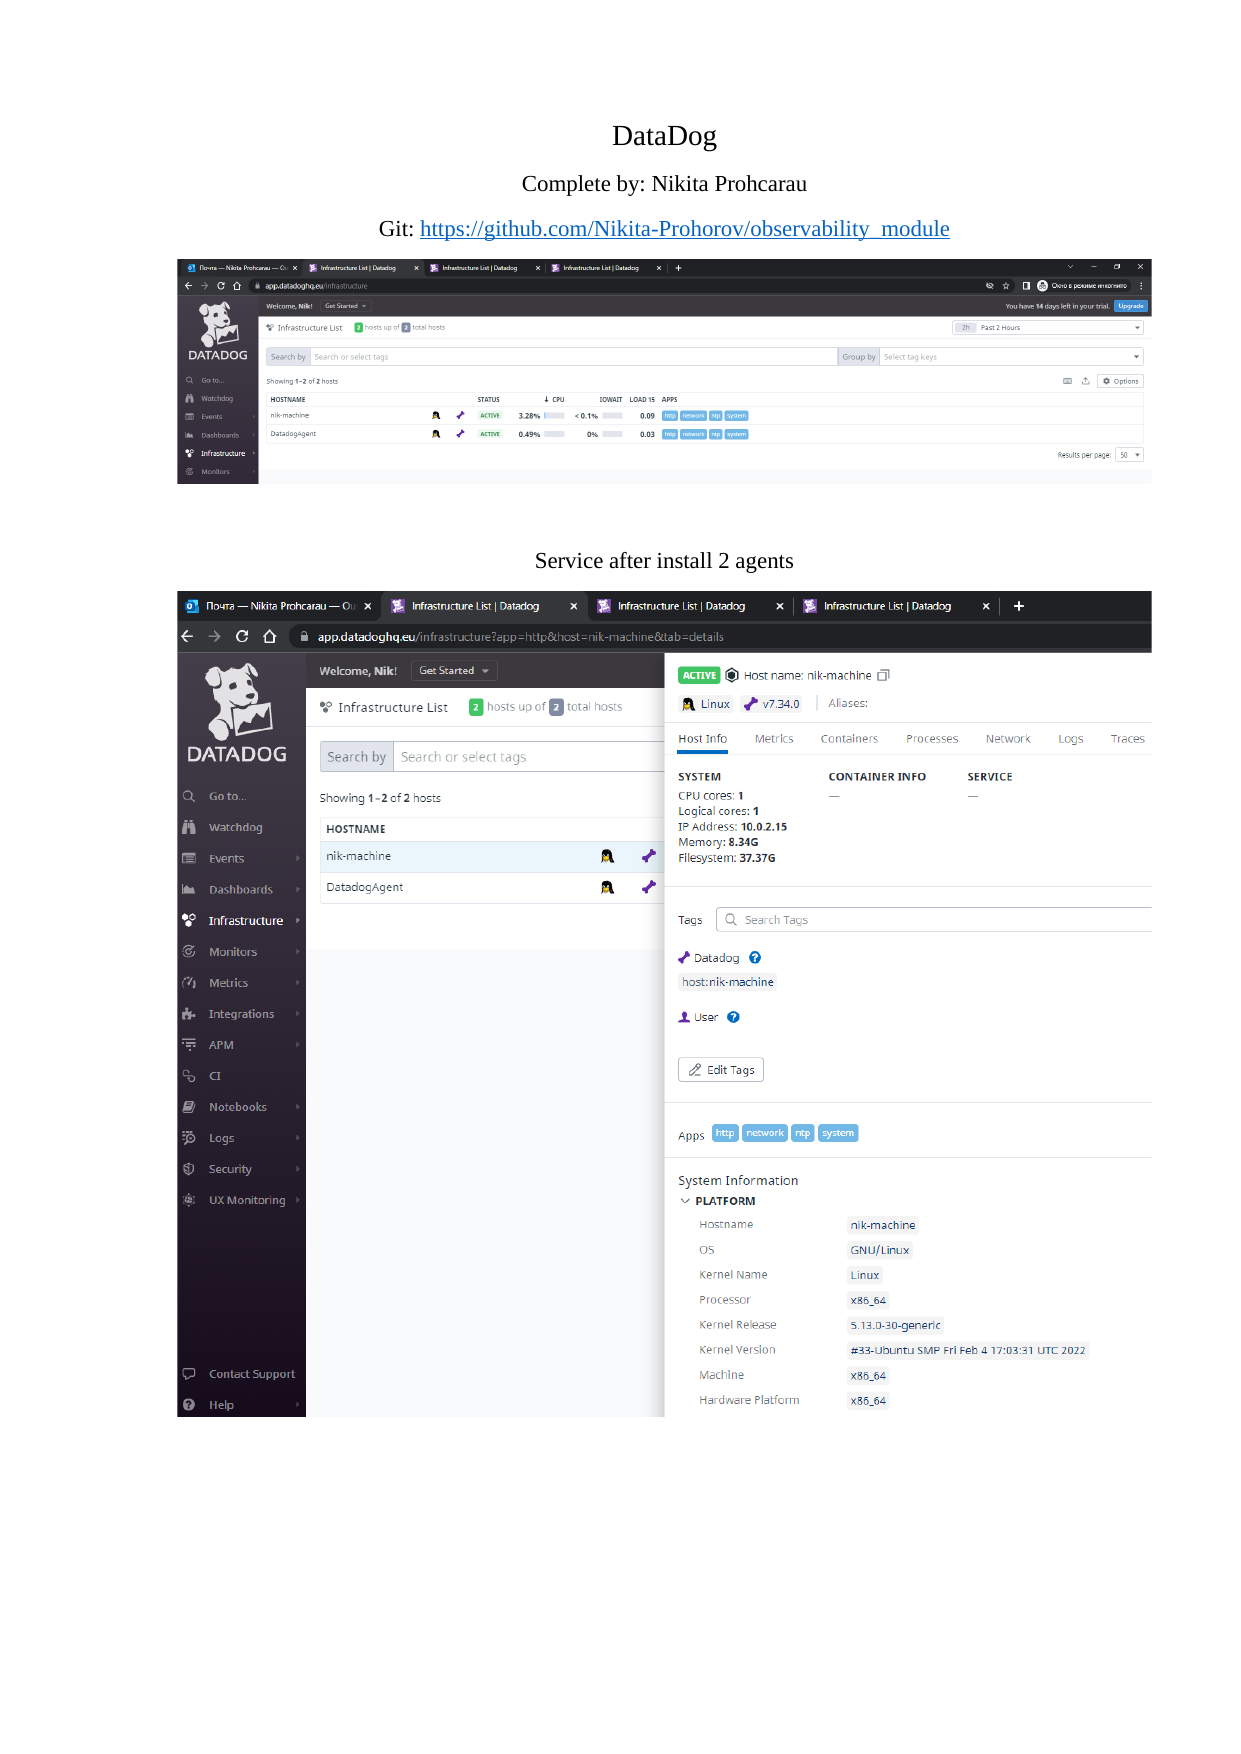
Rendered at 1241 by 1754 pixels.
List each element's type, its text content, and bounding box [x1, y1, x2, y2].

text Service after install 2 agents [177, 547, 1152, 573]
text Complete by: Nikita Prohcarau [177, 170, 1152, 197]
picture [177, 591, 1152, 1417]
picture [177, 259, 1152, 484]
text Git: https://github.com/Nikita-Prohorov/observability_module [177, 215, 1152, 241]
text DataDog [177, 118, 1152, 152]
